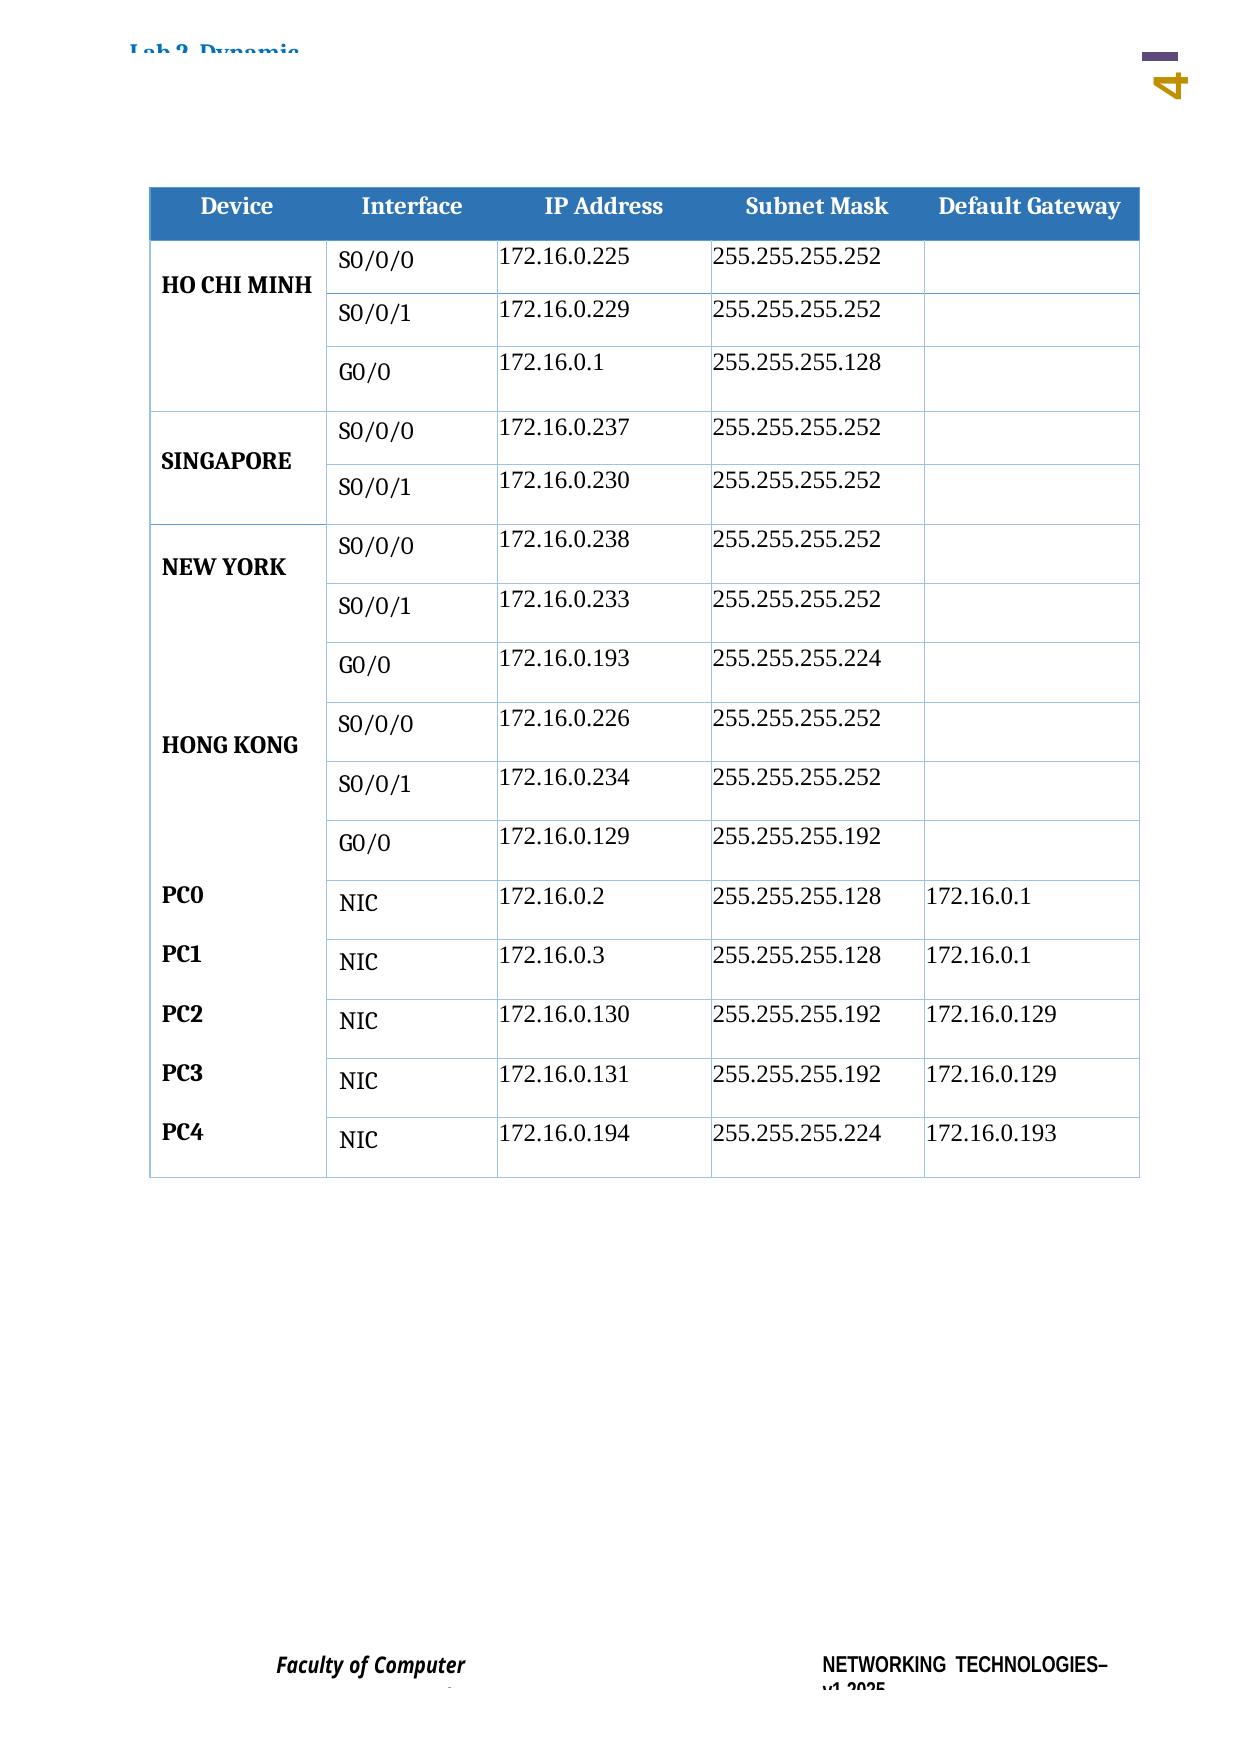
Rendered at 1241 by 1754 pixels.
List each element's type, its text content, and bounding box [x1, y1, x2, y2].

table_cell HO CHI MINH [151, 241, 326, 411]
table_cell NEW YORK [151, 525, 326, 702]
table_cell 255.255.255.224 [712, 643, 924, 702]
table_cell 172.16.0.2 [498, 881, 711, 939]
table_cell [925, 294, 1139, 346]
table_cell 172.16.0.233 [498, 584, 711, 642]
table_cell PC1 [151, 939, 326, 998]
table_cell 255.255.255.252 [712, 294, 924, 346]
table_cell 172.16.0.237 [498, 412, 711, 464]
table_cell 172.16.0.1 [925, 881, 1139, 939]
table_cell S0/0/1 [327, 465, 497, 523]
table_cell PC0 [151, 880, 326, 939]
table_cell [925, 347, 1139, 411]
table_cell NIC [327, 940, 497, 998]
table_cell 255.255.255.252 [712, 525, 924, 583]
table_cell [925, 584, 1139, 642]
table_cell NIC [327, 881, 497, 939]
table_cell 255.255.255.128 [712, 881, 924, 939]
table_cell G0/0 [327, 347, 497, 411]
table_cell 172.16.0.129 [498, 821, 711, 880]
table_cell 172.16.0.3 [498, 940, 711, 998]
table_cell [925, 412, 1139, 464]
table_cell PC2 [151, 999, 326, 1058]
table_cell G0/0 [327, 821, 497, 880]
table_cell PC4 [151, 1117, 326, 1177]
table_cell [925, 762, 1139, 820]
table_cell 172.16.0.1 [498, 347, 711, 411]
table_cell 255.255.255.192 [712, 1000, 924, 1058]
table_cell [925, 821, 1139, 880]
table_cell 172.16.0.129 [925, 1059, 1139, 1117]
table_cell [925, 643, 1139, 702]
table_cell 255.255.255.128 [712, 940, 924, 998]
table_cell 172.16.0.226 [498, 703, 711, 761]
table_cell S0/0/0 [327, 703, 497, 761]
table_cell 255.255.255.224 [712, 1118, 924, 1177]
table_cell 255.255.255.128 [712, 347, 924, 411]
table_cell 255.255.255.252 [712, 703, 924, 761]
table_cell NIC [327, 1000, 497, 1058]
table_cell 255.255.255.252 [712, 762, 924, 820]
table_cell [925, 525, 1139, 583]
table_cell S0/0/0 [327, 241, 497, 293]
table_cell 172.16.0.193 [498, 643, 711, 702]
table_cell 255.255.255.252 [712, 412, 924, 464]
table_cell 172.16.0.129 [925, 1000, 1139, 1058]
table_cell [925, 241, 1139, 293]
table_cell NIC [327, 1059, 497, 1117]
table_cell S0/0/1 [327, 584, 497, 642]
table_header IP Address [498, 188, 712, 240]
table_cell 172.16.0.230 [498, 465, 711, 523]
table_cell S0/0/0 [327, 525, 497, 583]
table_cell S0/0/1 [327, 762, 497, 820]
table_header Subnet Mask [712, 188, 925, 240]
table_cell 172.16.0.130 [498, 1000, 711, 1058]
table_cell 172.16.0.234 [498, 762, 711, 820]
table_cell S0/0/0 [327, 412, 497, 464]
table_cell NIC [327, 1118, 497, 1177]
table_cell HONG KONG [151, 702, 326, 880]
table_cell 172.16.0.229 [498, 294, 711, 346]
table_cell 255.255.255.192 [712, 821, 924, 880]
table_cell 255.255.255.252 [712, 465, 924, 523]
table_cell 172.16.0.238 [498, 525, 711, 583]
table_cell S0/0/1 [327, 294, 497, 346]
table_cell 255.255.255.252 [712, 241, 924, 293]
table_cell 172.16.0.1 [925, 940, 1139, 998]
table_header Device [151, 188, 327, 240]
table_cell 172.16.0.194 [498, 1118, 711, 1177]
table_cell 255.255.255.252 [712, 584, 924, 642]
table_cell 255.255.255.192 [712, 1059, 924, 1117]
table_cell G0/0 [327, 643, 497, 702]
table_cell 172.16.0.193 [925, 1118, 1139, 1177]
table_header Default Gateway [925, 188, 1139, 240]
table_header Interface [327, 188, 498, 240]
table_cell [925, 703, 1139, 761]
table_cell SINGAPORE [151, 412, 326, 523]
table_cell [925, 465, 1139, 523]
table_cell 172.16.0.225 [498, 241, 711, 293]
table_cell PC3 [151, 1058, 326, 1117]
table_cell 172.16.0.131 [498, 1059, 711, 1117]
